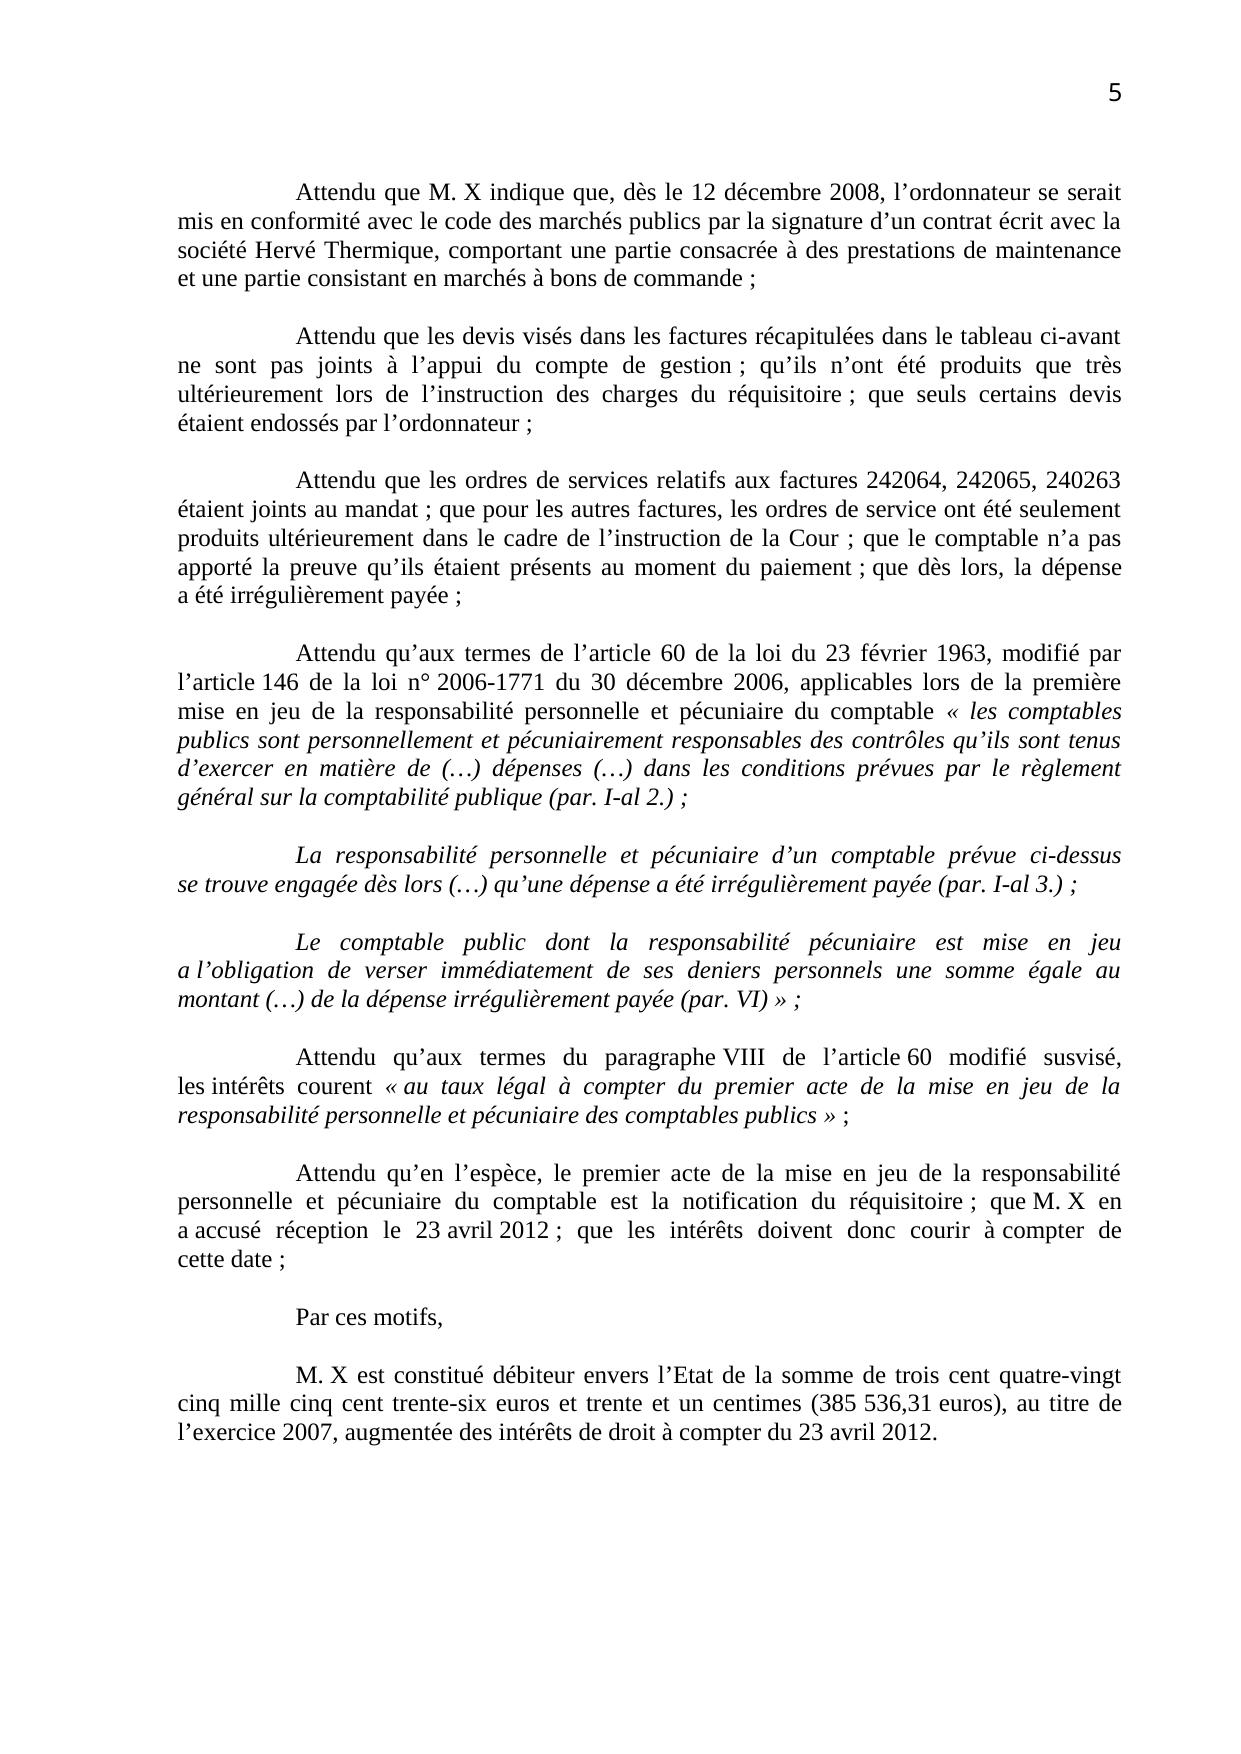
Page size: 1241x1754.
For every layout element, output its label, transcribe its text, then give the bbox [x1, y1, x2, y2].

text Attendu que les ordres de services relatifs aux factures 242064, 242065, 240263 étaient joints au mandat ; que pour les autres factures, les ordres de service ont été seulement produits ultérieurement dans le cadre de l’instruction de la Cour ; que le comptable n’a pas apporté la preuve qu’ils étaient présents au moment du paiement ; que dès lors, la dépense a été irrégulièrement payée ; [177, 466, 1122, 609]
text M. X est constitué débiteur envers l’Etat de la somme de trois cent quatre-vingt cinq mille cinq cent trente-six euros et trente et un centimes (385 536,31 euros), au titre de l’exercice 2007, augmentée des intérêts de droit à compter du 23 avril 2012. [177, 1360, 1122, 1446]
text Le comptable public dont la responsabilité pécuniaire est mise en jeu a l’obligation de verser immédiatement de ses deniers personnels une somme égale au montant (…) de la dépense irrégulièrement payée (par. VI) » ; [177, 927, 1122, 1013]
text Attendu que les devis visés dans les factures récapitulées dans le tableau ci-avant ne sont pas joints à l’appui du compte de gestion ; qu’ils n’ont été produits que très ultérieurement lors de l’instruction des charges du réquisitoire ; que seuls certains devis étaient endossés par l’ordonnateur ; [177, 321, 1122, 436]
text Attendu qu’aux termes de l’article 60 de la loi du 23 février 1963, modifié par l’article 146 de la loi n° 2006-1771 du 30 décembre 2006, applicables lors de la première mise en jeu de la responsabilité personnelle et pécuniaire du comptable « les comptables publics sont personnellement et pécuniairement responsables des contrôles qu’ils sont tenus d’exercer en matière de (…) dépenses (…) dans les conditions prévues par le règlement général sur la comptabilité publique (par. I-al 2.) ; [177, 638, 1122, 811]
text La responsabilité personnelle et pécuniaire d’un comptable prévue ci-dessus se trouve engagée dès lors (…) qu’une dépense a été irrégulièrement payée (par. I-al 3.) ; [177, 840, 1122, 898]
text Attendu qu’en l’espèce, le premier acte de la mise en jeu de la responsabilité personnelle et pécuniaire du comptable est la notification du réquisitoire ; que M. X en a accusé réception le 23 avril 2012 ; que les intérêts doivent donc courir à compter de cette date ; [177, 1158, 1122, 1273]
text Par ces motifs, [177, 1302, 1122, 1331]
text Attendu que M. X indique que, dès le 12 décembre 2008, l’ordonnateur se serait mis en conformité avec le code des marchés publics par la signature d’un contrat écrit avec la société Hervé Thermique, comportant une partie consacrée à des prestations de maintenance et une partie consistant en marchés à bons de commande ; [177, 177, 1122, 292]
text Attendu qu’aux termes du paragraphe VIII de l’article 60 modifié susvisé, les intérêts courent « au taux légal à compter du premier acte de la mise en jeu de la responsabilité personnelle et pécuniaire des comptables publics » ; [177, 1042, 1122, 1128]
